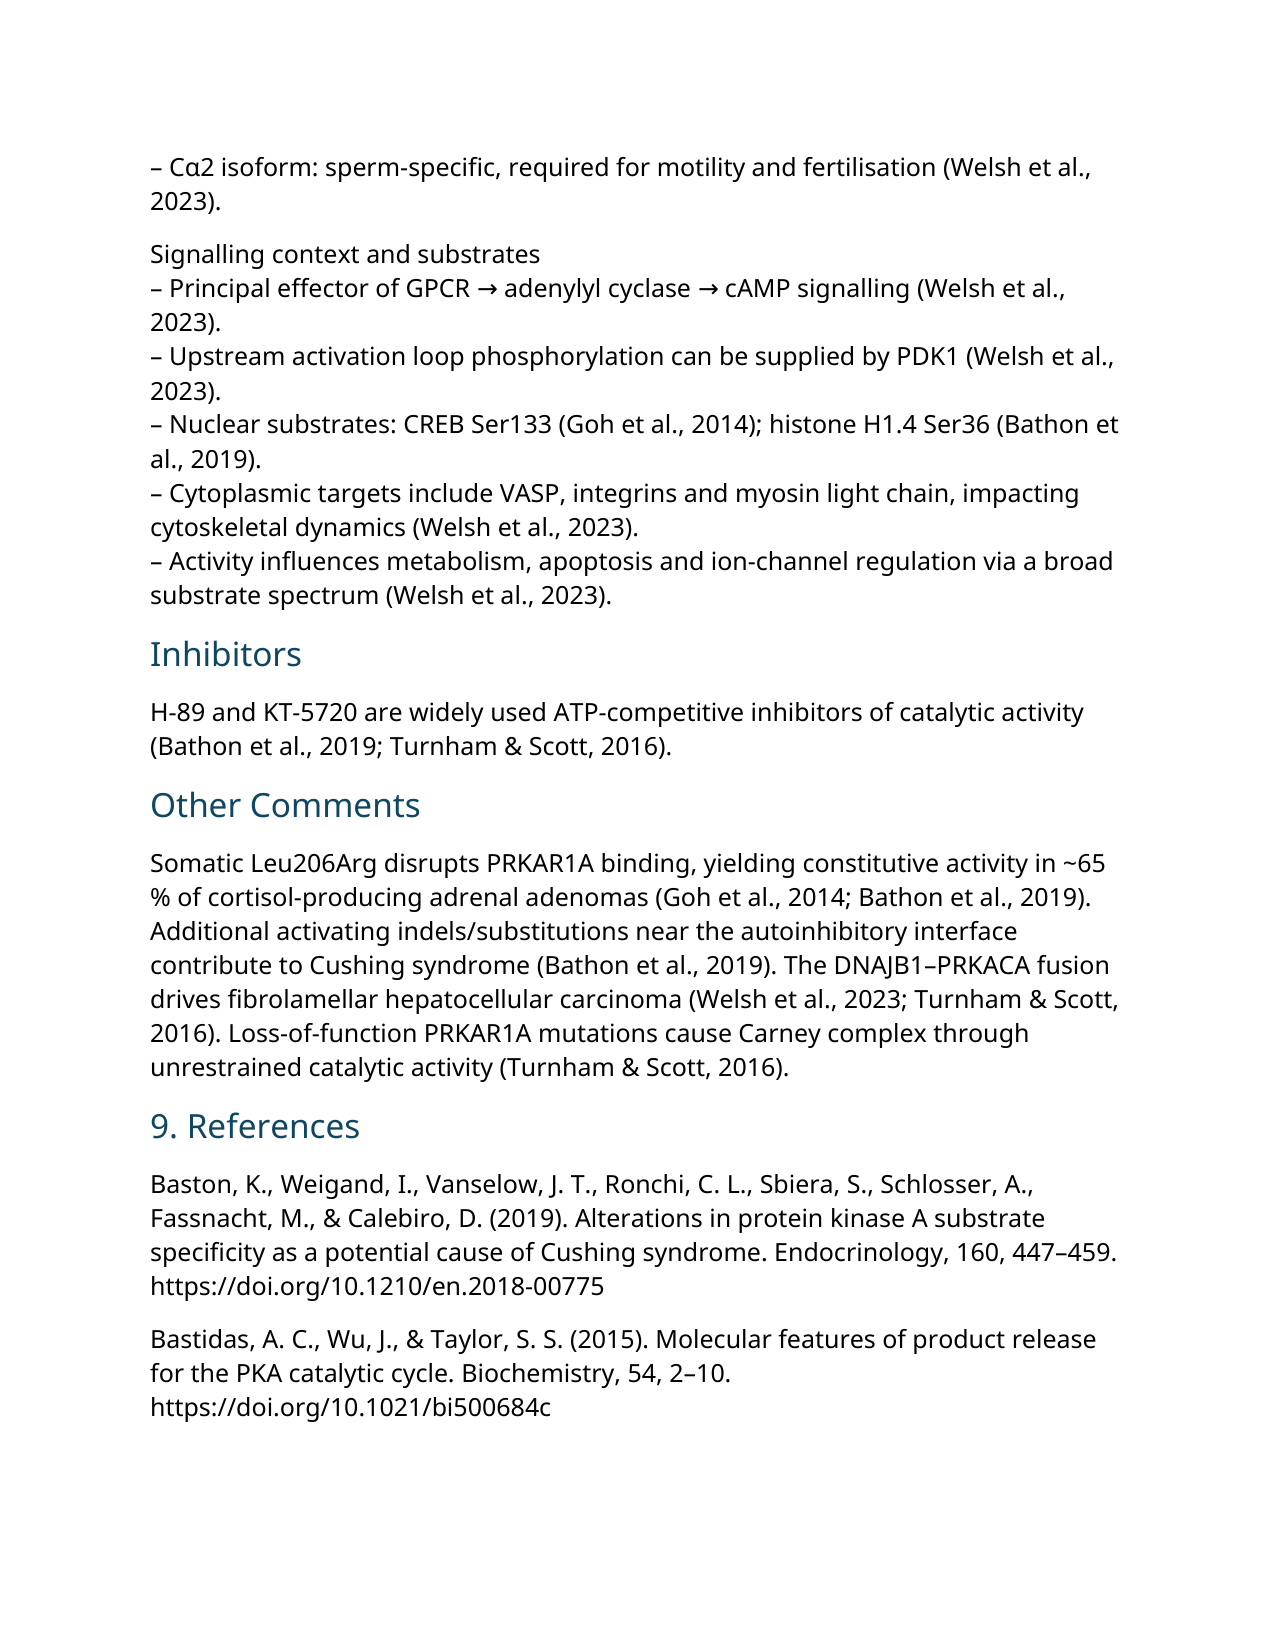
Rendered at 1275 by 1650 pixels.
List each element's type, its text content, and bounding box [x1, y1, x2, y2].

subtitle 9. References [150, 1103, 1125, 1148]
subtitle Inhibitors [150, 630, 1125, 676]
text H-89 and KT-5720 are widely used ATP-competitive inhibitors of catalytic activity (Bathon et al., 2019; Turnham & Scott, 2016). [150, 694, 1125, 763]
text Somatic Leu206Arg disrupts PRKAR1A binding, yielding constitutive activity in ~65 % of cortisol-producing adrenal adenomas (Goh et al., 2014; Bathon et al., 2019). Additional activating indels/substitutions near the autoinhibitory interface contribute to Cushing syndrome (Bathon et al., 2019). The DNAJB1–PRKACA fusion drives fibrolamellar hepatocellular carcinoma (Welsh et al., 2023; Turnham & Scott, 2016). Loss-of-function PRKAR1A mutations cause Carney complex through unrestrained catalytic activity (Turnham & Scott, 2016). [150, 846, 1125, 1084]
subtitle Other Comments [150, 781, 1125, 827]
text Baston, K., Weigand, I., Vanselow, J. T., Ronchi, C. L., Sbiera, S., Schlosser, A., Fassnacht, M., & Calebiro, D. (2019). Alterations in protein kinase A substrate specificity as a potential cause of Cushing syndrome. Endocrinology, 160, 447–459. https://doi.org/10.1210/en.2018-00775 [150, 1167, 1125, 1303]
text Signalling context and substrates – Principal effector of GPCR → adenylyl cyclase → cAMP signalling (Welsh et al., 2023). – Upstream activation loop phosphorylation can be supplied by PDK1 (Welsh et al., 2023). – Nuclear substrates: CREB Ser133 (Goh et al., 2014); histone H1.4 Ser36 (Bathon et al., 2019). – Cytoplasmic targets include VASP, integrins and myosin light chain, impacting cytoskeletal dynamics (Welsh et al., 2023). – Activity influences metabolism, apoptosis and ion-channel regulation via a broad substrate spectrum (Welsh et al., 2023). [150, 237, 1125, 612]
text Bastidas, A. C., Wu, J., & Taylor, S. S. (2015). Molecular features of product release for the PKA catalytic cycle. Biochemistry, 54, 2–10. https://doi.org/10.1021/bi500684c [150, 1322, 1125, 1424]
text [150, 150, 1125, 218]
